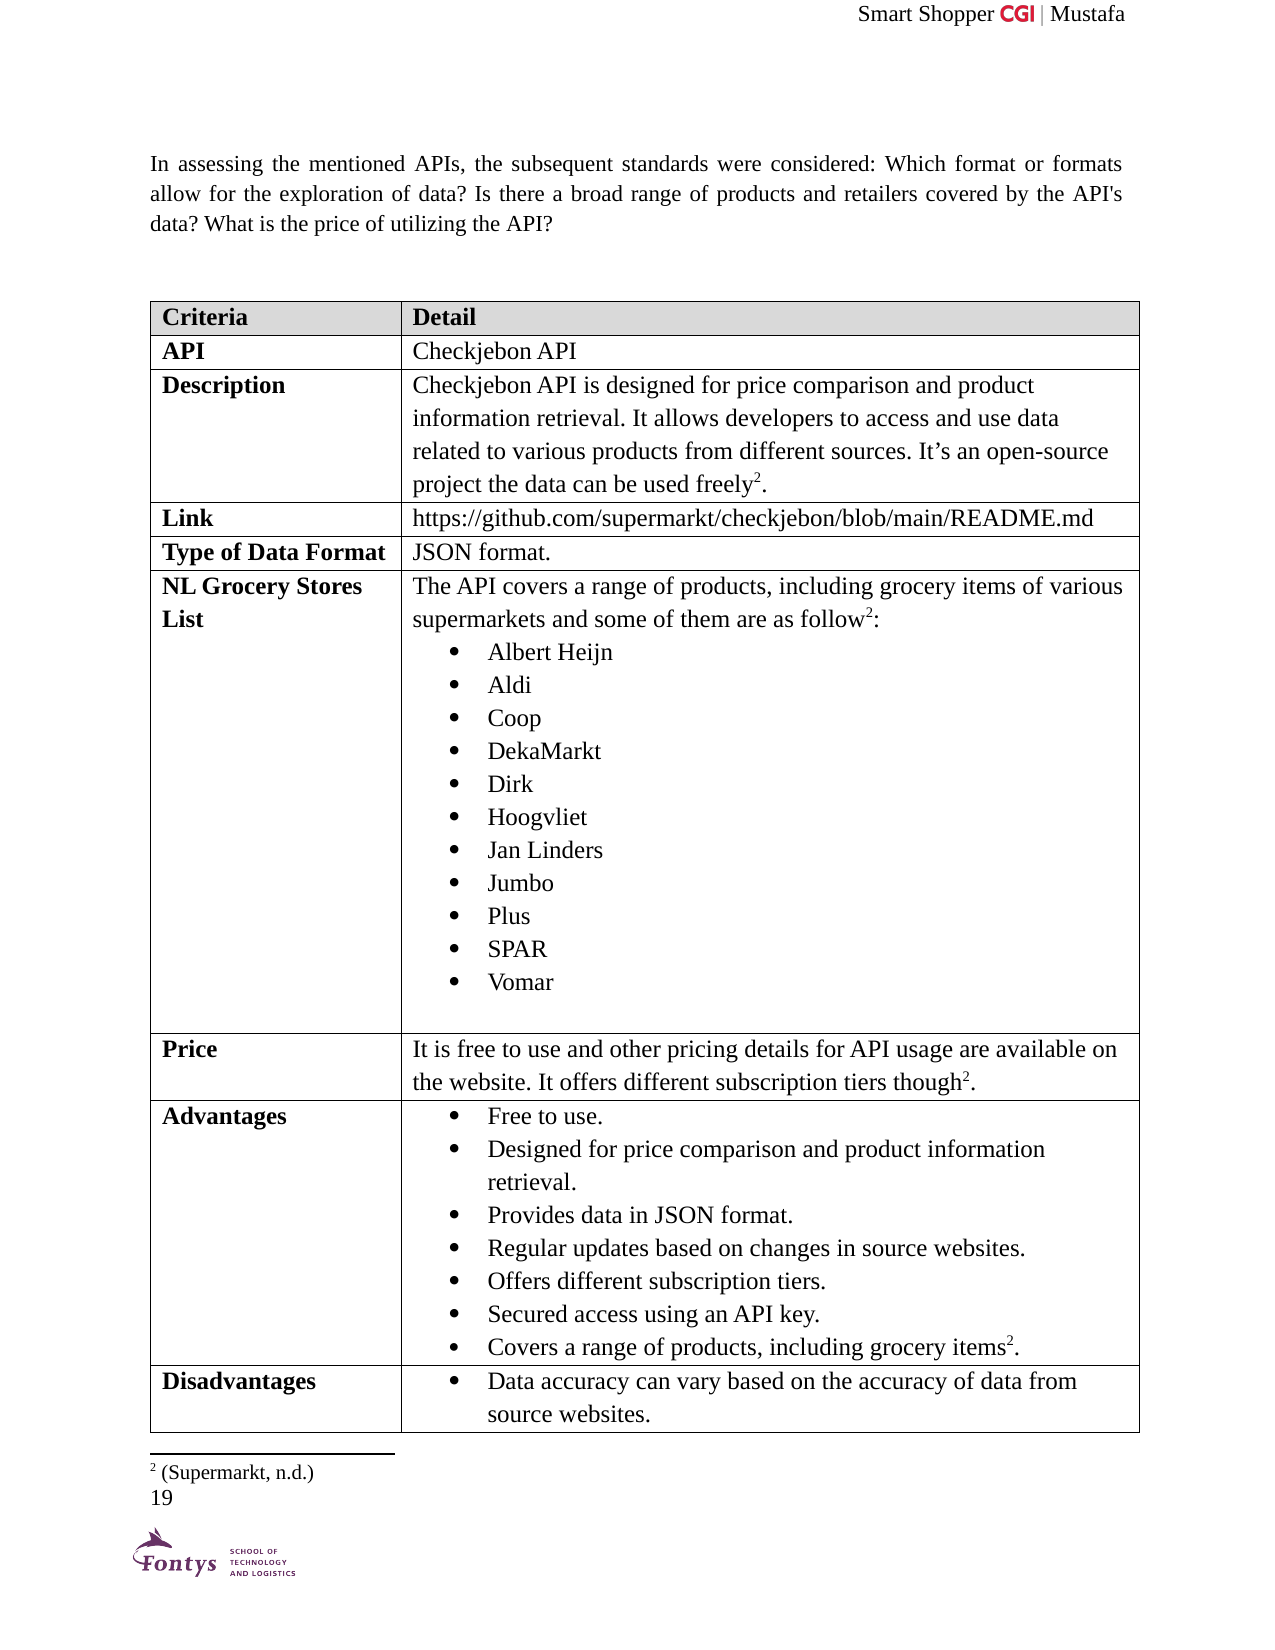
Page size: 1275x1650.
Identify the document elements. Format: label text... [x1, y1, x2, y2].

table_cell API [151, 336, 401, 369]
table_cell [402, 1366, 1139, 1432]
table_cell Disadvantages [151, 1366, 401, 1432]
table_header Detail [402, 302, 1139, 335]
table_cell It is free to use and other pricing details for API usage are available on the website. It offers different subscription tiers though2. [402, 1034, 1139, 1100]
picture [1000, 5, 1034, 22]
table_cell The API covers a range of products, including grocery items of various supermarkets and some of them are as follow: Albert Heijn Aldi Coop DekaMarkt Dirk Hoogvliet Jan Linders Jumbo Plus SPAR Vomar [402, 571, 1139, 1033]
table_cell Link [151, 503, 401, 536]
table_cell Checkjebon API is designed for price comparison and product information retrieval. It allows developers to access and use data related to various products from different sources. It’s an open-source project the data can be used freely2. [402, 370, 1139, 502]
text In assessing the mentioned APIs, the subsequent standards were considered: Which format or formats allow for the exploration of data? Is there a broad range of products and retailers covered by the API's data? What is the price of utilizing the API? [150, 150, 1125, 237]
table_header Criteria [151, 302, 401, 335]
table_cell Advantages [151, 1101, 401, 1365]
table_cell NL Grocery Stores List [151, 571, 401, 1033]
table_cell Type of Data Format [151, 537, 401, 570]
table_cell Free to use. Designed for price comparison and product information retrieval. Provides data in JSON format. Regular updates based on changes in source websites. Offers different subscription tiers. Secured access using an API key. Covers a range of products, including grocery items2. [402, 1101, 1139, 1365]
table_cell https://github.com/supermarkt/checkjebon/blob/main/README.md [402, 503, 1139, 536]
table_cell Checkjebon API [402, 336, 1139, 369]
table_cell Price [151, 1034, 401, 1100]
picture [128, 1520, 300, 1582]
table_cell JSON format. [402, 537, 1139, 570]
table_cell Description [151, 370, 401, 502]
